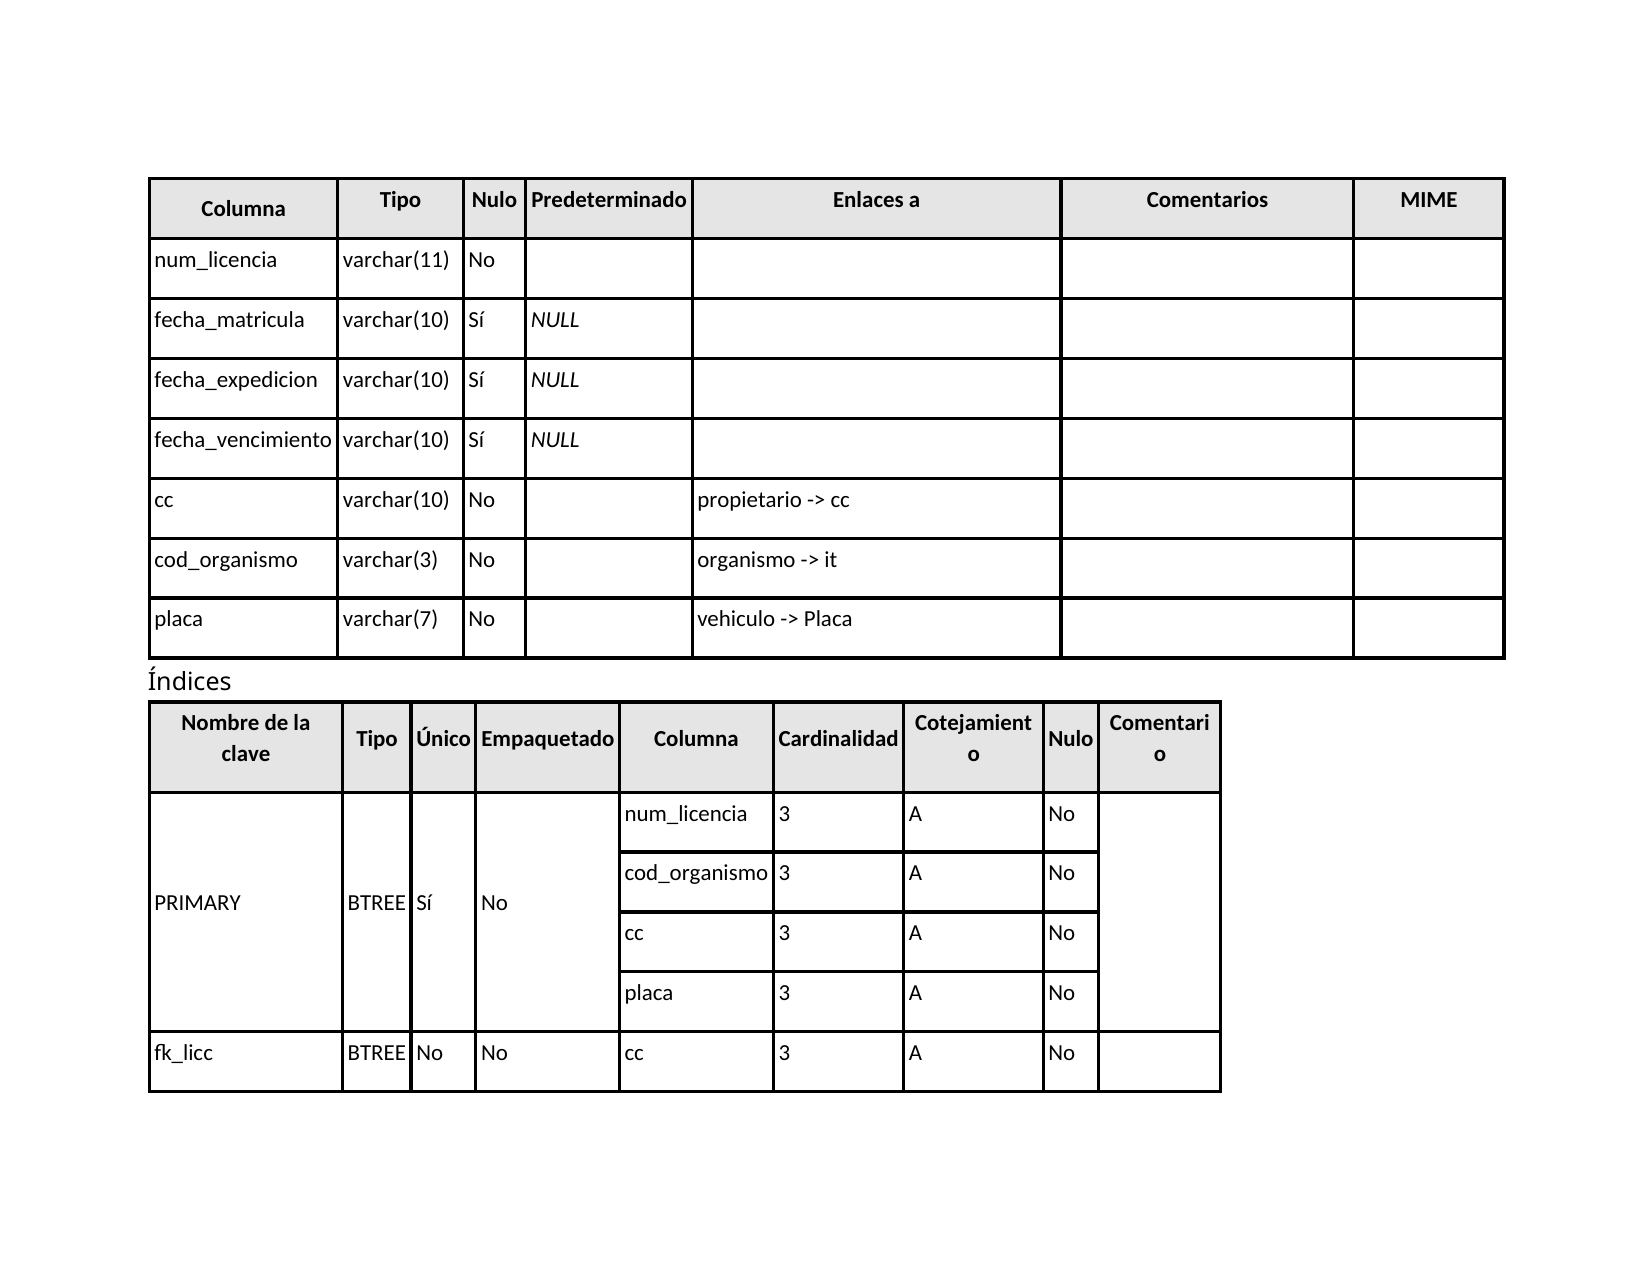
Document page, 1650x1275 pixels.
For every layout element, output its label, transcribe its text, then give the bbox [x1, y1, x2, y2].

table_cell A [905, 973, 1042, 1030]
table_cell NULL [527, 300, 691, 357]
table_cell Sí [465, 360, 524, 417]
table_cell cc [621, 1033, 772, 1090]
table_header MIME [1355, 180, 1502, 237]
table_cell No [1045, 1033, 1097, 1090]
table_cell No [465, 540, 524, 596]
table_cell [1063, 420, 1352, 477]
table_cell BTREE [344, 794, 409, 1030]
table_cell Sí [413, 794, 474, 1030]
table_cell fk_licc [151, 1033, 341, 1090]
table_cell [1355, 480, 1502, 537]
table_cell Sí [465, 300, 524, 357]
table_cell No [1045, 914, 1097, 970]
table_cell Sí [465, 420, 524, 477]
table_cell cc [621, 914, 772, 970]
table_cell No [465, 600, 524, 656]
table_cell [527, 240, 691, 297]
table_cell organismo -> it [694, 540, 1059, 596]
table_cell [694, 420, 1059, 477]
table_header Cotejamiento [905, 704, 1042, 791]
table_cell fecha_matricula [151, 300, 336, 357]
table_header Tipo [344, 704, 409, 791]
table_cell placa [151, 600, 336, 656]
subtitle Índices [148, 664, 1502, 698]
table_cell cod_organismo [151, 540, 336, 596]
table_header Nulo [465, 180, 524, 237]
table_cell fecha_vencimiento [151, 420, 336, 477]
table_cell [1100, 1033, 1219, 1090]
table_cell A [905, 794, 1042, 850]
table_cell No [465, 240, 524, 297]
table_header Nombre de la clave [151, 704, 341, 791]
table_header Columna [151, 180, 336, 237]
table_cell [1063, 480, 1352, 537]
table_cell NULL [527, 360, 691, 417]
table_cell vehiculo -> Placa [694, 600, 1059, 656]
table_cell [1355, 420, 1502, 477]
table_cell NULL [527, 420, 691, 477]
table_header Comentario [1100, 704, 1219, 791]
table_header Cardinalidad [775, 704, 902, 791]
table_header Comentarios [1063, 180, 1352, 237]
table_cell [1063, 360, 1352, 417]
table_cell A [905, 914, 1042, 970]
table_cell [1355, 600, 1502, 656]
table_cell No [477, 1033, 618, 1090]
table_cell varchar(10) [339, 360, 462, 417]
table_cell varchar(3) [339, 540, 462, 596]
table_cell [1355, 540, 1502, 596]
table_cell No [1045, 854, 1097, 910]
table_cell [694, 240, 1059, 297]
table_cell [527, 600, 691, 656]
table_cell No [1045, 973, 1097, 1030]
table_cell No [413, 1033, 474, 1090]
table_cell propietario -> cc [694, 480, 1059, 537]
table_cell varchar(11) [339, 240, 462, 297]
table_cell [1063, 300, 1352, 357]
table_cell A [905, 854, 1042, 910]
table_cell cc [151, 480, 336, 537]
table_cell 3 [775, 854, 902, 910]
table_cell varchar(7) [339, 600, 462, 656]
table_cell [527, 540, 691, 596]
table_cell 3 [775, 794, 902, 850]
table_cell [1063, 240, 1352, 297]
table_cell fecha_expedicion [151, 360, 336, 417]
table_cell 3 [775, 914, 902, 970]
table_cell varchar(10) [339, 420, 462, 477]
table_header Tipo [339, 180, 462, 237]
table_cell [1100, 794, 1219, 1030]
table_cell [1355, 360, 1502, 417]
table_header Nulo [1045, 704, 1097, 791]
table_header Enlaces a [694, 180, 1059, 237]
table_cell num_licencia [621, 794, 772, 850]
table_cell No [1045, 794, 1097, 850]
table_cell PRIMARY [151, 794, 341, 1030]
table_header Empaquetado [477, 704, 618, 791]
table_header Único [413, 704, 474, 791]
table_cell [1355, 240, 1502, 297]
table_cell varchar(10) [339, 480, 462, 537]
table_cell 3 [775, 1033, 902, 1090]
table_cell placa [621, 973, 772, 1030]
table_cell [527, 480, 691, 537]
table_cell cod_organismo [621, 854, 772, 910]
table_cell No [477, 794, 618, 1030]
table_cell num_licencia [151, 240, 336, 297]
table_header Predeterminado [527, 180, 691, 237]
table_cell No [465, 480, 524, 537]
table_cell BTREE [344, 1033, 409, 1090]
table_cell [1063, 600, 1352, 656]
table_cell [694, 300, 1059, 357]
table_cell [1355, 300, 1502, 357]
table_cell [694, 360, 1059, 417]
table_cell [1063, 540, 1352, 596]
table_header Columna [621, 704, 772, 791]
table_cell varchar(10) [339, 300, 462, 357]
table_cell A [905, 1033, 1042, 1090]
table_cell 3 [775, 973, 902, 1030]
